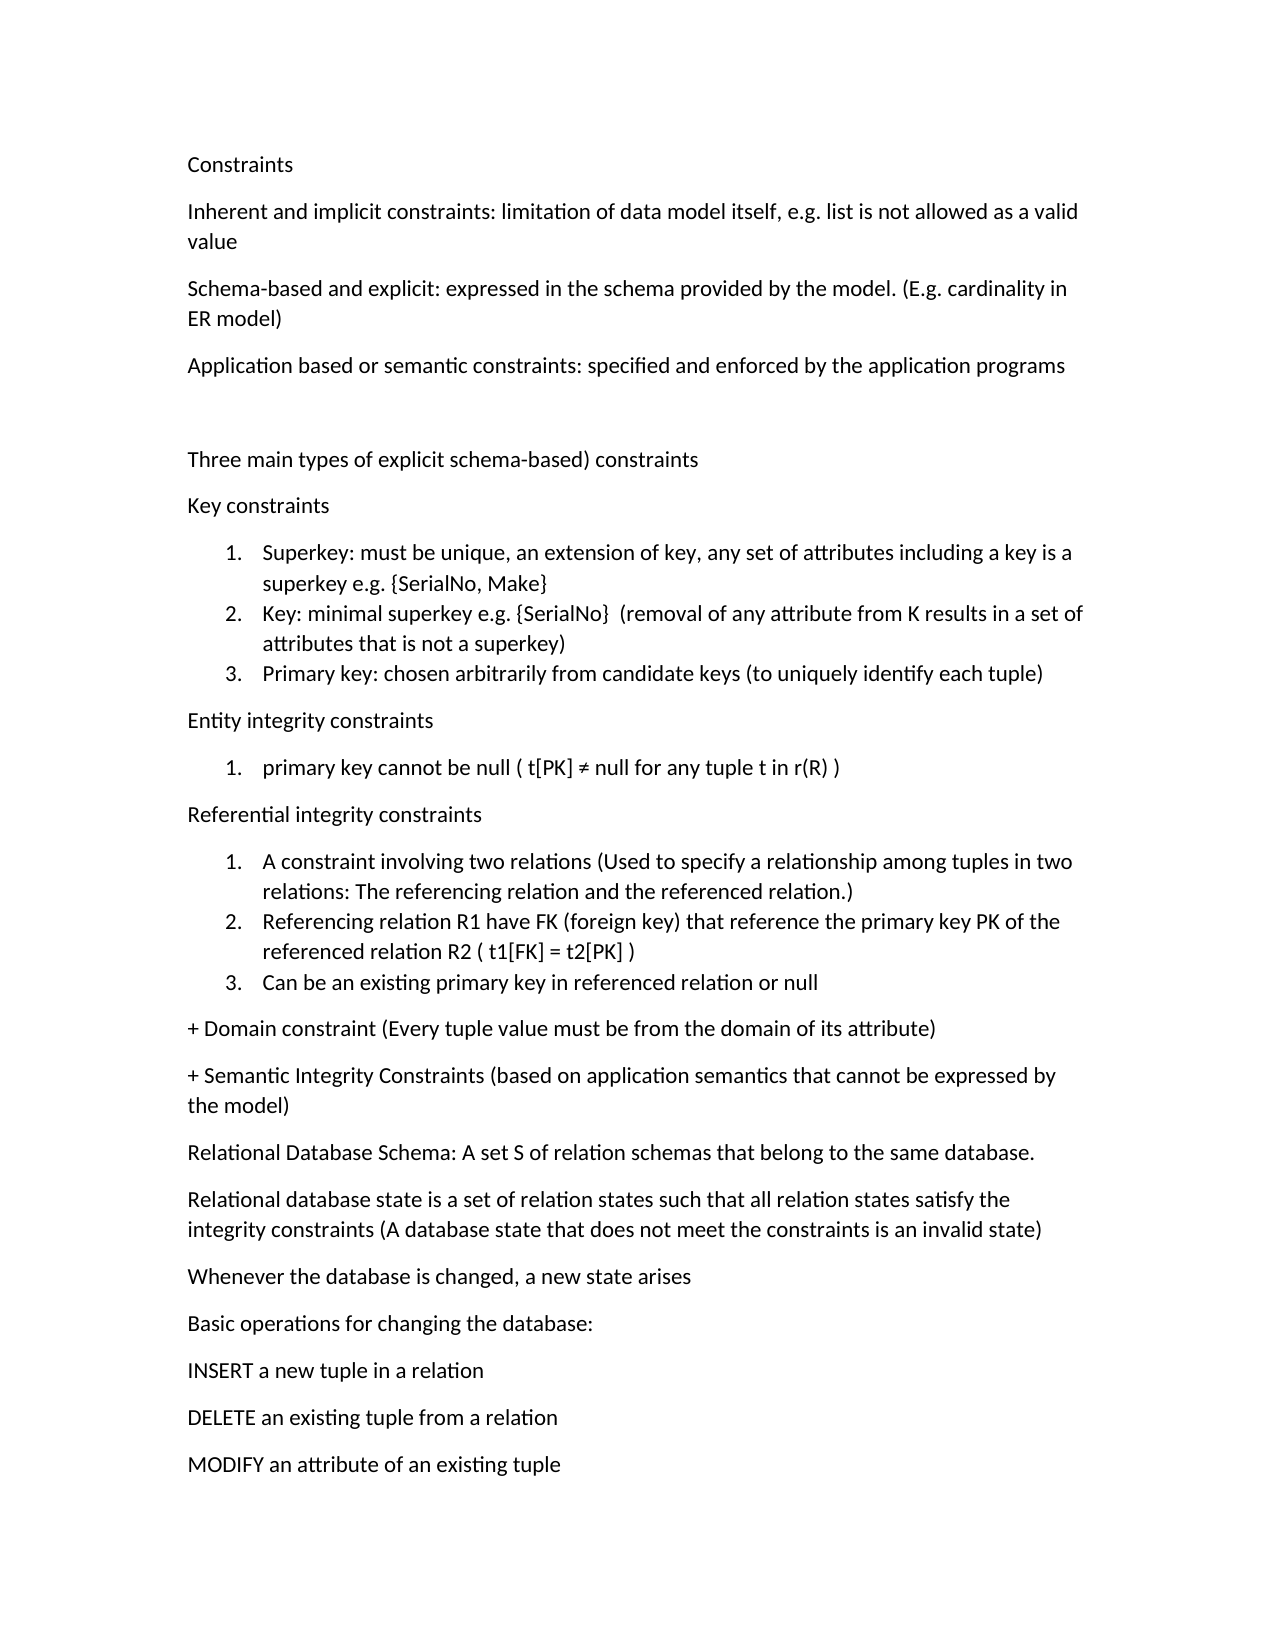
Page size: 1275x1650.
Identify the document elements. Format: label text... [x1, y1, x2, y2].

list A constraint involving two relations (Used to specify a relationship among tuples in two relations: The referencing relation and the referenced relation.) [225, 847, 1087, 905]
text Constraints [187, 150, 1087, 178]
text MODIFY an attribute of an existing tuple [187, 1450, 1087, 1478]
text Key constraints [187, 492, 1087, 520]
list Can be an existing primary key in referenced relation or null [225, 968, 1087, 996]
text Relational database state is a set of relation states such that all relation states satisfy the integrity constraints (A database state that does not meet the constraints is an invalid state) [187, 1185, 1087, 1244]
text INSERT a new tuple in a relation [187, 1356, 1087, 1384]
text + Domain constraint (Every tuple value must be from the domain of its attribute) [187, 1014, 1087, 1043]
text Application based or semantic constraints: specified and enforced by the application programs [187, 351, 1087, 379]
text Whenever the database is changed, a new state arises [187, 1262, 1087, 1291]
text Basic operations for changing the database: [187, 1309, 1087, 1337]
text Inherent and implicit constraints: limitation of data model itself, e.g. list is not allowed as a valid value [187, 197, 1087, 255]
list Superkey: must be unique, an extension of key, any set of attributes including a key is a superkey e.g. {SerialNo, Make} [225, 538, 1087, 597]
list primary key cannot be null ( t[PK] ≠ null for any tuple t in r(R) ) [225, 753, 1087, 781]
text Relational Database Schema: A set S of relation schemas that belong to the same database. [187, 1138, 1087, 1167]
list Key: minimal superkey e.g. {SerialNo} (removal of any attribute from K results in a set of attributes that is not a superkey) [225, 599, 1087, 657]
text Schema-based and explicit: expressed in the schema provided by the model. (E.g. cardinality in ER model) [187, 274, 1087, 332]
text Entity integrity constraints [187, 706, 1087, 734]
text + Semantic Integrity Constraints (based on application semantics that cannot be expressed by the model) [187, 1061, 1087, 1120]
text Three main types of explicit schema-based) constraints [187, 445, 1087, 473]
list Referencing relation R1 have FK (foreign key) that reference the primary key PK of the referenced relation R2 ( t1[FK] = t2[PK] ) [225, 907, 1087, 966]
text Referential integrity constraints [187, 800, 1087, 828]
list Primary key: chosen arbitrarily from candidate keys (to uniquely identify each tuple) [225, 659, 1087, 687]
text DELETE an existing tuple from a relation [187, 1403, 1087, 1431]
